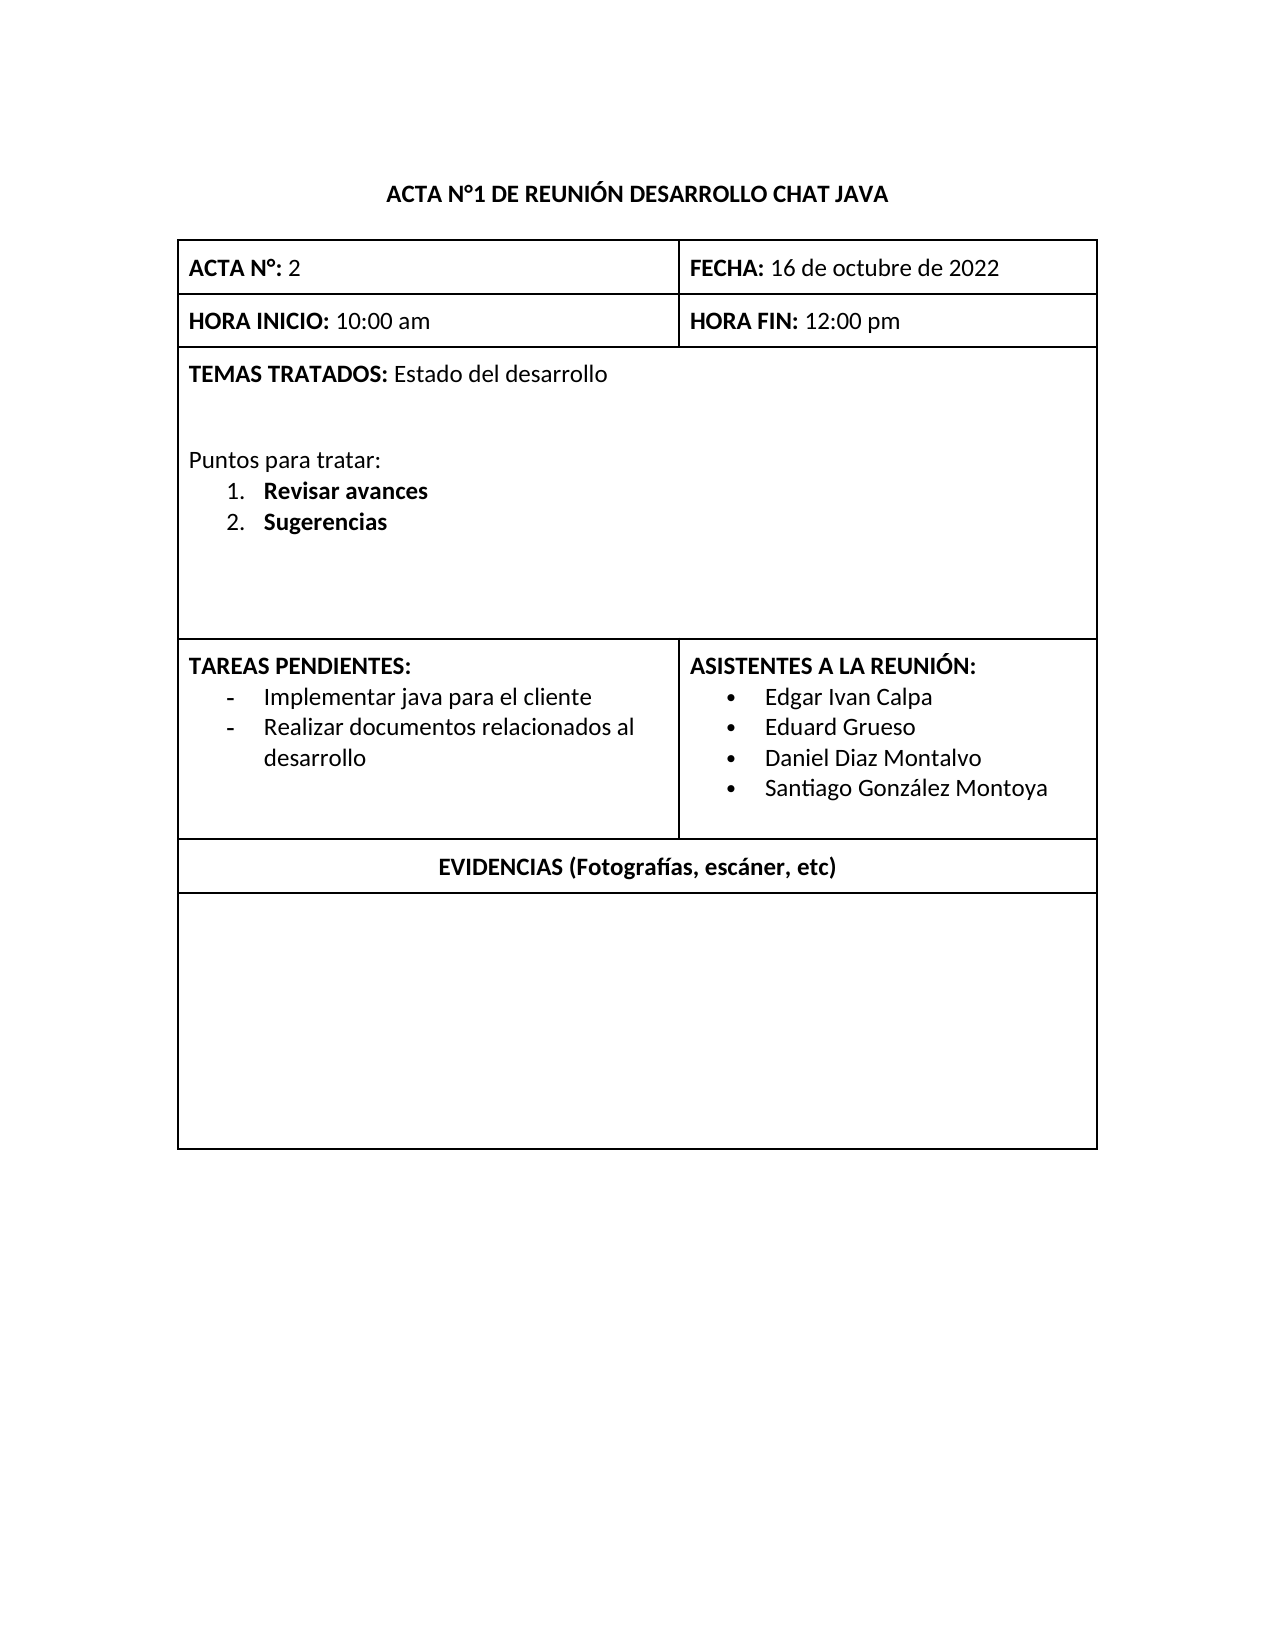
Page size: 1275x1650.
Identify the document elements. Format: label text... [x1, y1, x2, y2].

table_cell HORA INICIO: 10:00 am [179, 295, 678, 346]
table_cell ASISTENTES A LA REUNIÓN: Edgar Ivan Calpa Eduard Grueso Daniel Diaz Montalvo Santiago González Montoya [680, 640, 1096, 838]
table_cell TEMAS TRATADOS: Estado del desarrollo Puntos para tratar: Revisar avances Sugerencias [179, 348, 1096, 638]
table_cell TAREAS PENDIENTES: Implementar java para el cliente Realizar documentos relacionados al desarrollo [179, 640, 678, 838]
text ACTA N°1 DE REUNIÓN DESARROLLO CHAT JAVA [177, 178, 1098, 209]
table_header ACTA N°: 2 [179, 241, 678, 293]
table_cell HORA FIN: 12:00 pm [680, 295, 1096, 346]
table_cell EVIDENCIAS (Fotografías, escáner, etc) [179, 840, 1096, 892]
table_header FECHA: 16 de octubre de 2022 [680, 241, 1096, 293]
table_cell [179, 894, 1096, 1148]
